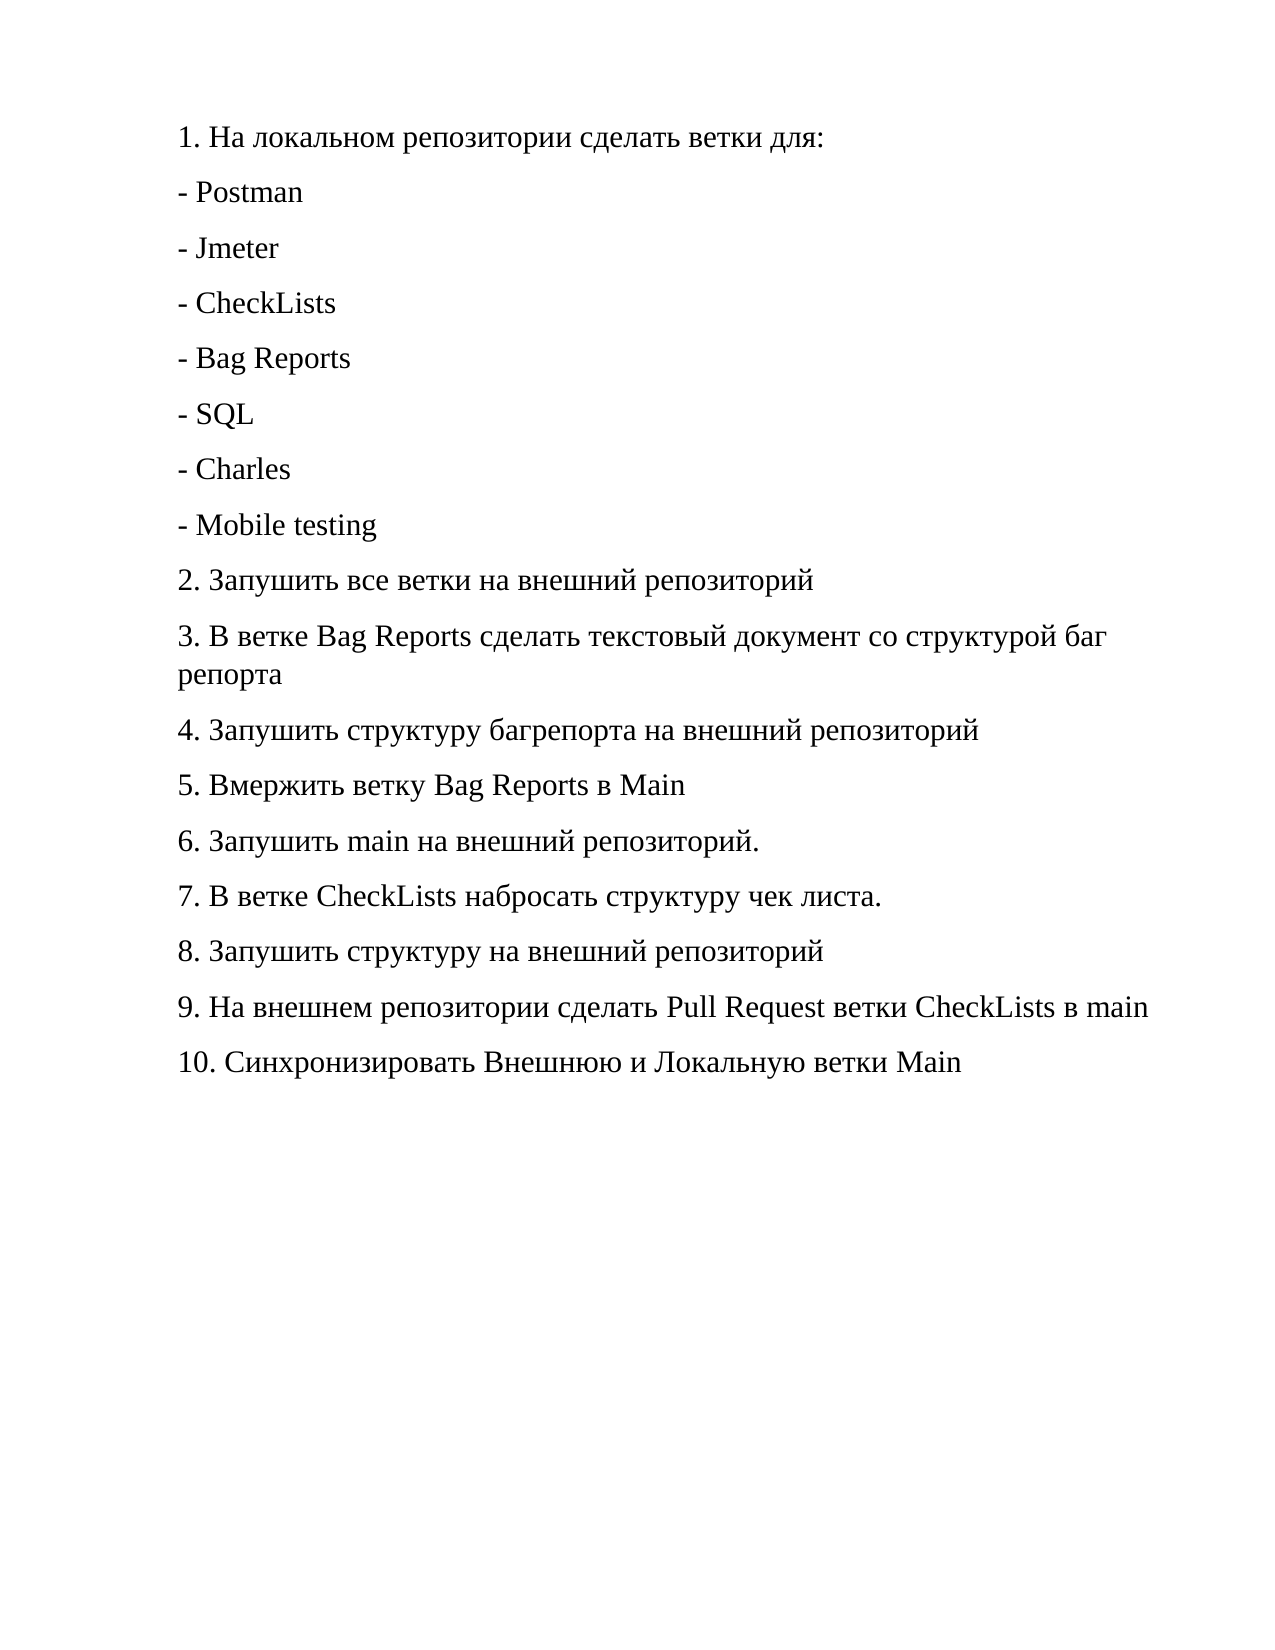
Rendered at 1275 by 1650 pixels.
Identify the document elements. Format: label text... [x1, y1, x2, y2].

text 5. Вмержить ветку Bag Reports в Main [177, 766, 1186, 802]
text - Postman [177, 173, 1186, 209]
text - SQL [177, 395, 1186, 431]
text 6. Запушить main на внешний репозиторий. [177, 822, 1186, 858]
text 2. Запушить все ветки на внешний репозиторий [177, 561, 1186, 597]
text - Bag Reports [177, 340, 1186, 376]
text 10. Синхронизировать Внешнюю и Локальную ветки Main [177, 1043, 1186, 1079]
text - Jmeter [177, 229, 1186, 265]
text - Charles [177, 451, 1186, 487]
text 4. Запушить структуру багрепорта на внешний репозиторий [177, 711, 1186, 747]
text 8. Запушить структуру на внешний репозиторий [177, 933, 1186, 969]
text 1. На локальном репозитории сделать ветки для: [177, 118, 1186, 154]
text - Mobile testing [177, 506, 1186, 542]
text 7. В ветке CheckLists набросать структуру чек листа. [177, 877, 1186, 913]
text 9. На внешнем репозитории сделать Pull Request ветки CheckLists в main [177, 988, 1186, 1024]
text 3. В ветке Bag Reports сделать текстовый документ со структурой баг репорта [177, 617, 1186, 692]
text - CheckLists [177, 284, 1186, 320]
